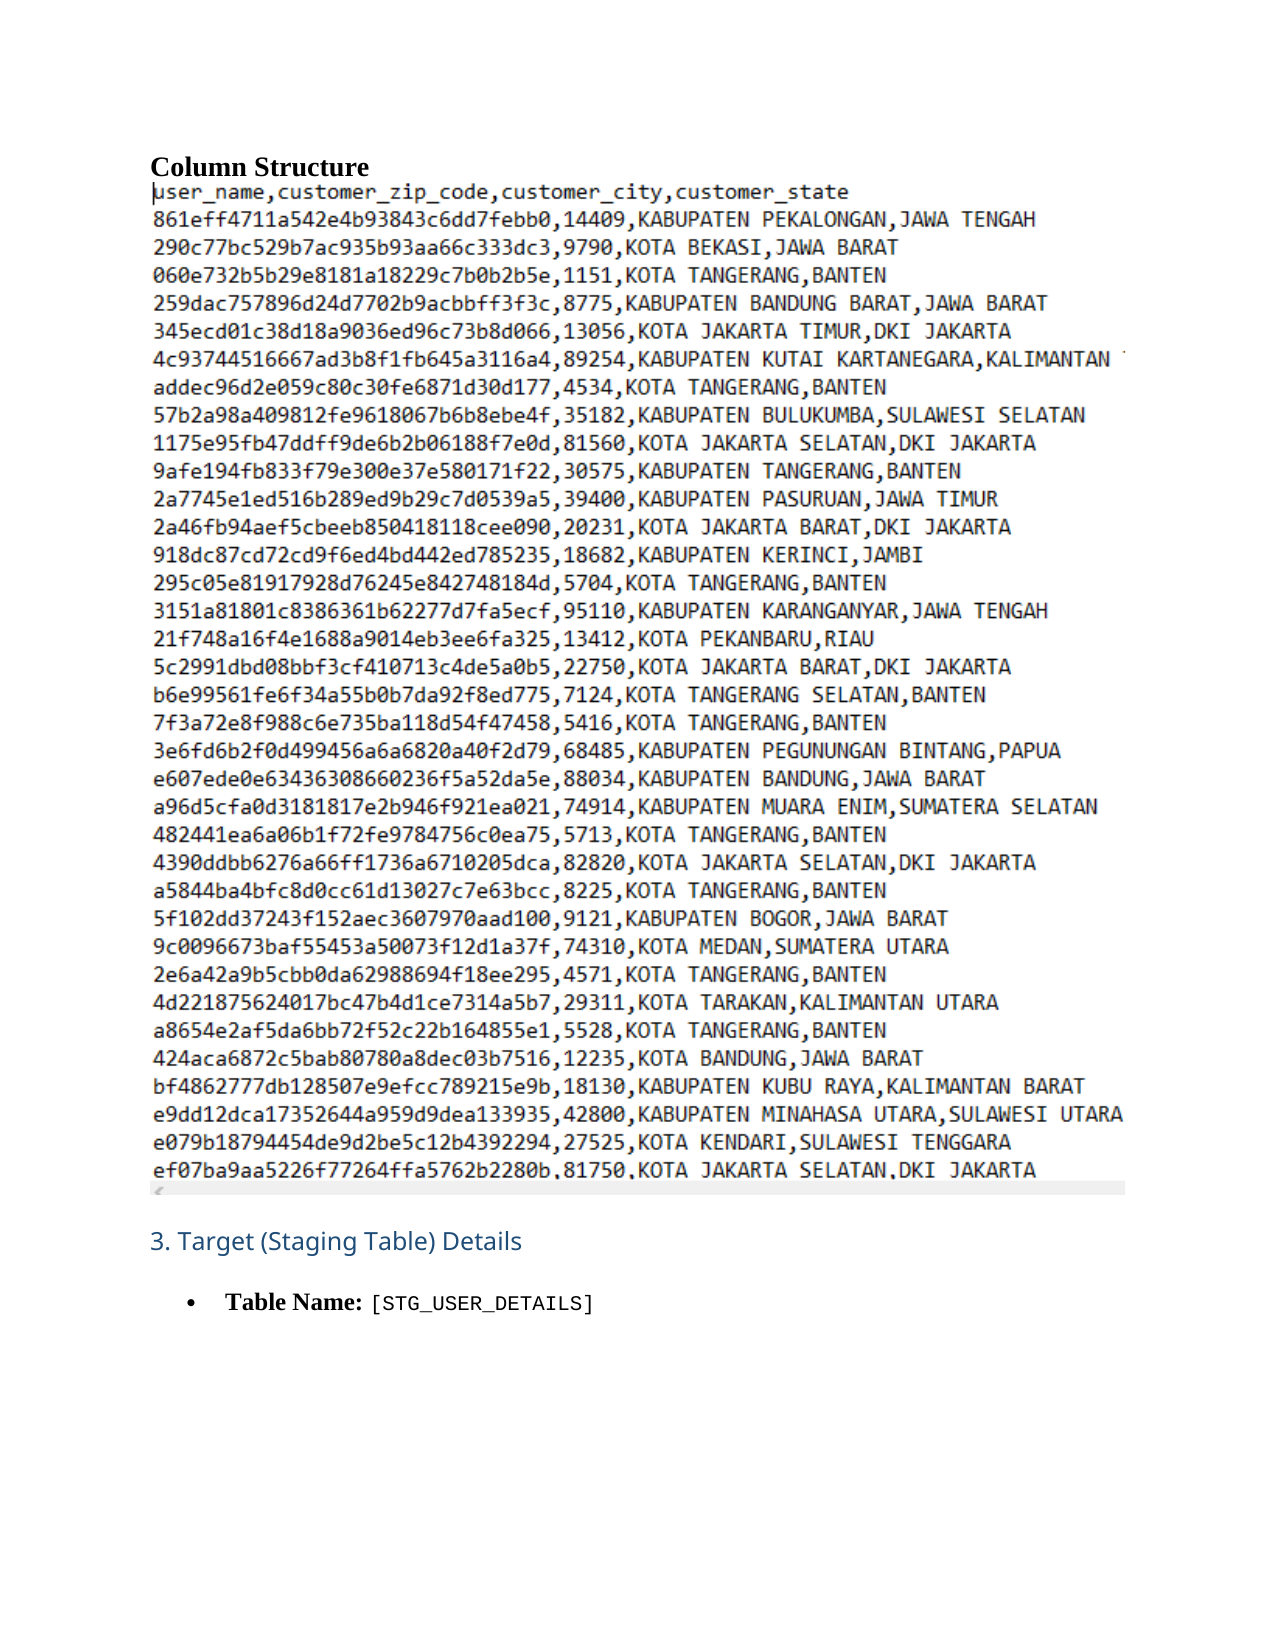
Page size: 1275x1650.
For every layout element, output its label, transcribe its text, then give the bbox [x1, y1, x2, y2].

subtitle 3. Target (Staging Table) Details [150, 1224, 1125, 1258]
list Table Name: [STG_USER_DETAILS] [187, 1287, 1125, 1317]
text Column Structure [150, 150, 1125, 182]
picture [150, 182, 1125, 1195]
